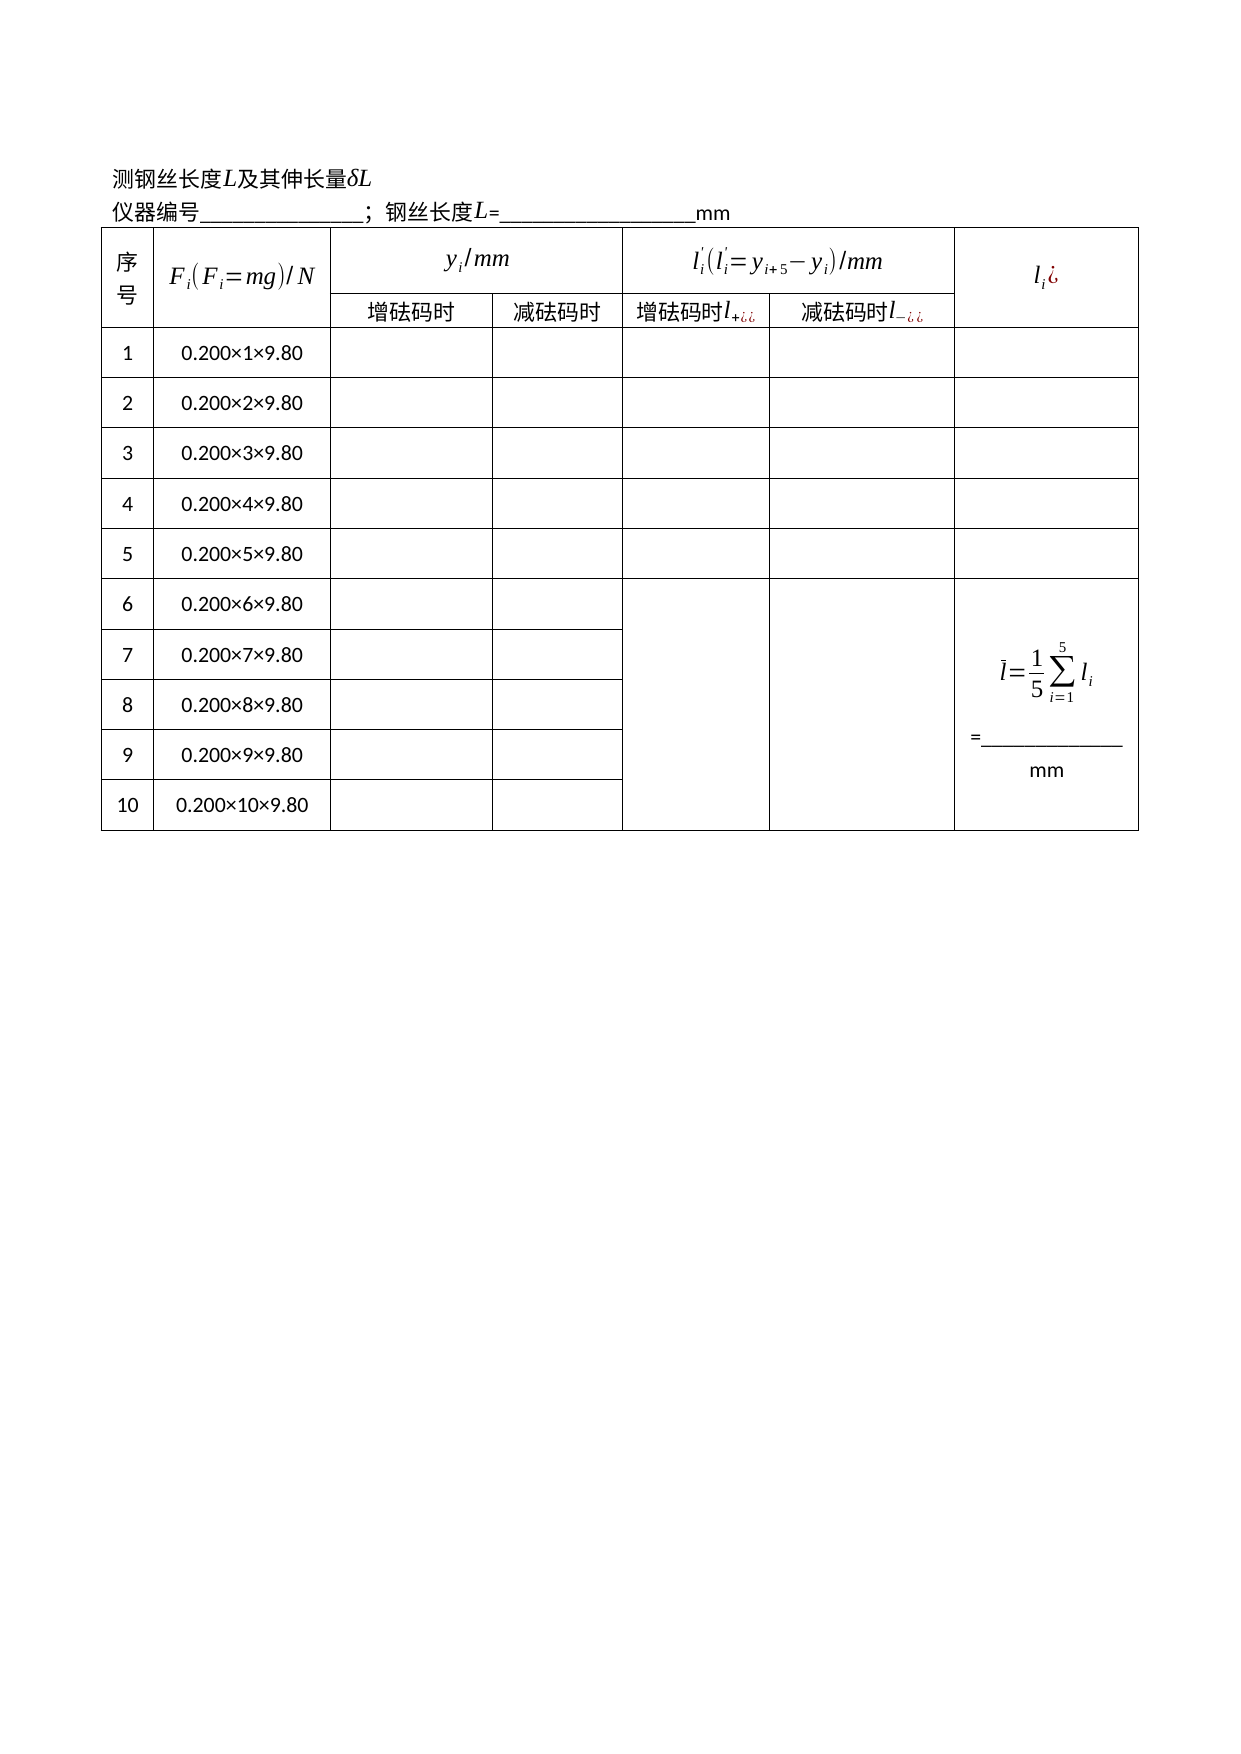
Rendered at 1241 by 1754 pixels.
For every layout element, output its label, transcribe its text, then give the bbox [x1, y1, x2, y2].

table_cell [955, 428, 1138, 477]
table_cell 减砝码时 [493, 294, 622, 327]
table_cell [955, 529, 1138, 578]
table_cell [493, 328, 622, 377]
table_cell 4 [102, 479, 153, 528]
table_cell [955, 328, 1138, 377]
table_cell [331, 680, 492, 729]
table_cell [493, 479, 622, 528]
table_cell [331, 529, 492, 578]
table_cell [623, 428, 769, 477]
table_cell [331, 630, 492, 679]
table_cell [955, 378, 1138, 427]
table_cell 0.200×5×9.80 [154, 529, 330, 578]
table_cell [493, 730, 622, 779]
table_cell [493, 579, 622, 628]
table_cell [623, 579, 769, 830]
table_cell 0.200×2×9.80 [154, 378, 330, 427]
table_header [154, 228, 330, 327]
table_cell [331, 780, 492, 830]
table_cell [623, 328, 769, 377]
table_cell 0.200×1×9.80 [154, 328, 330, 377]
table_cell 0.200×6×9.80 [154, 579, 330, 628]
table_cell [331, 328, 492, 377]
table_cell [493, 680, 622, 729]
table_cell 0.200×3×9.80 [154, 428, 330, 477]
table_cell [770, 479, 954, 528]
text 仪器编号_______________；钢丝长度=__________________mm [112, 194, 1128, 227]
table_cell [493, 529, 622, 578]
table_cell 0.200×7×9.80 [154, 630, 330, 679]
table_cell 2 [102, 378, 153, 427]
table_cell 减砝码时 [770, 294, 954, 327]
table_cell [770, 428, 954, 477]
table_cell [623, 529, 769, 578]
table_cell [493, 780, 622, 830]
table_cell [770, 529, 954, 578]
table_header 序号 [102, 228, 153, 327]
table_cell [493, 378, 622, 427]
table_cell [770, 378, 954, 427]
table_header [955, 228, 1138, 327]
table_cell 10 [102, 780, 153, 830]
table_cell =_____________mm [955, 579, 1138, 830]
table_cell 0.200×4×9.80 [154, 479, 330, 528]
table_header [331, 228, 622, 293]
table_cell [493, 428, 622, 477]
table_cell 增砝码时 [331, 294, 492, 327]
table_cell 1 [102, 328, 153, 377]
table_cell [623, 479, 769, 528]
table_header [623, 228, 954, 293]
table_cell [331, 579, 492, 628]
table_cell [493, 630, 622, 679]
table_cell 3 [102, 428, 153, 477]
table_cell [331, 378, 492, 427]
table_cell 8 [102, 680, 153, 729]
table_cell 0.200×10×9.80 [154, 780, 330, 830]
table_cell 0.200×8×9.80 [154, 680, 330, 729]
table_cell [331, 479, 492, 528]
table_cell 5 [102, 529, 153, 578]
table_cell [623, 378, 769, 427]
table_cell 7 [102, 630, 153, 679]
table_cell [331, 428, 492, 477]
table_cell [770, 579, 954, 830]
table_cell 9 [102, 730, 153, 779]
table_cell 0.200×9×9.80 [154, 730, 330, 779]
table_cell [955, 479, 1138, 528]
table_cell [331, 730, 492, 779]
table_cell 6 [102, 579, 153, 628]
table_cell 增砝码时 [623, 294, 769, 327]
table_cell [770, 328, 954, 377]
text 测钢丝长度及其伸长量 [112, 162, 1128, 194]
